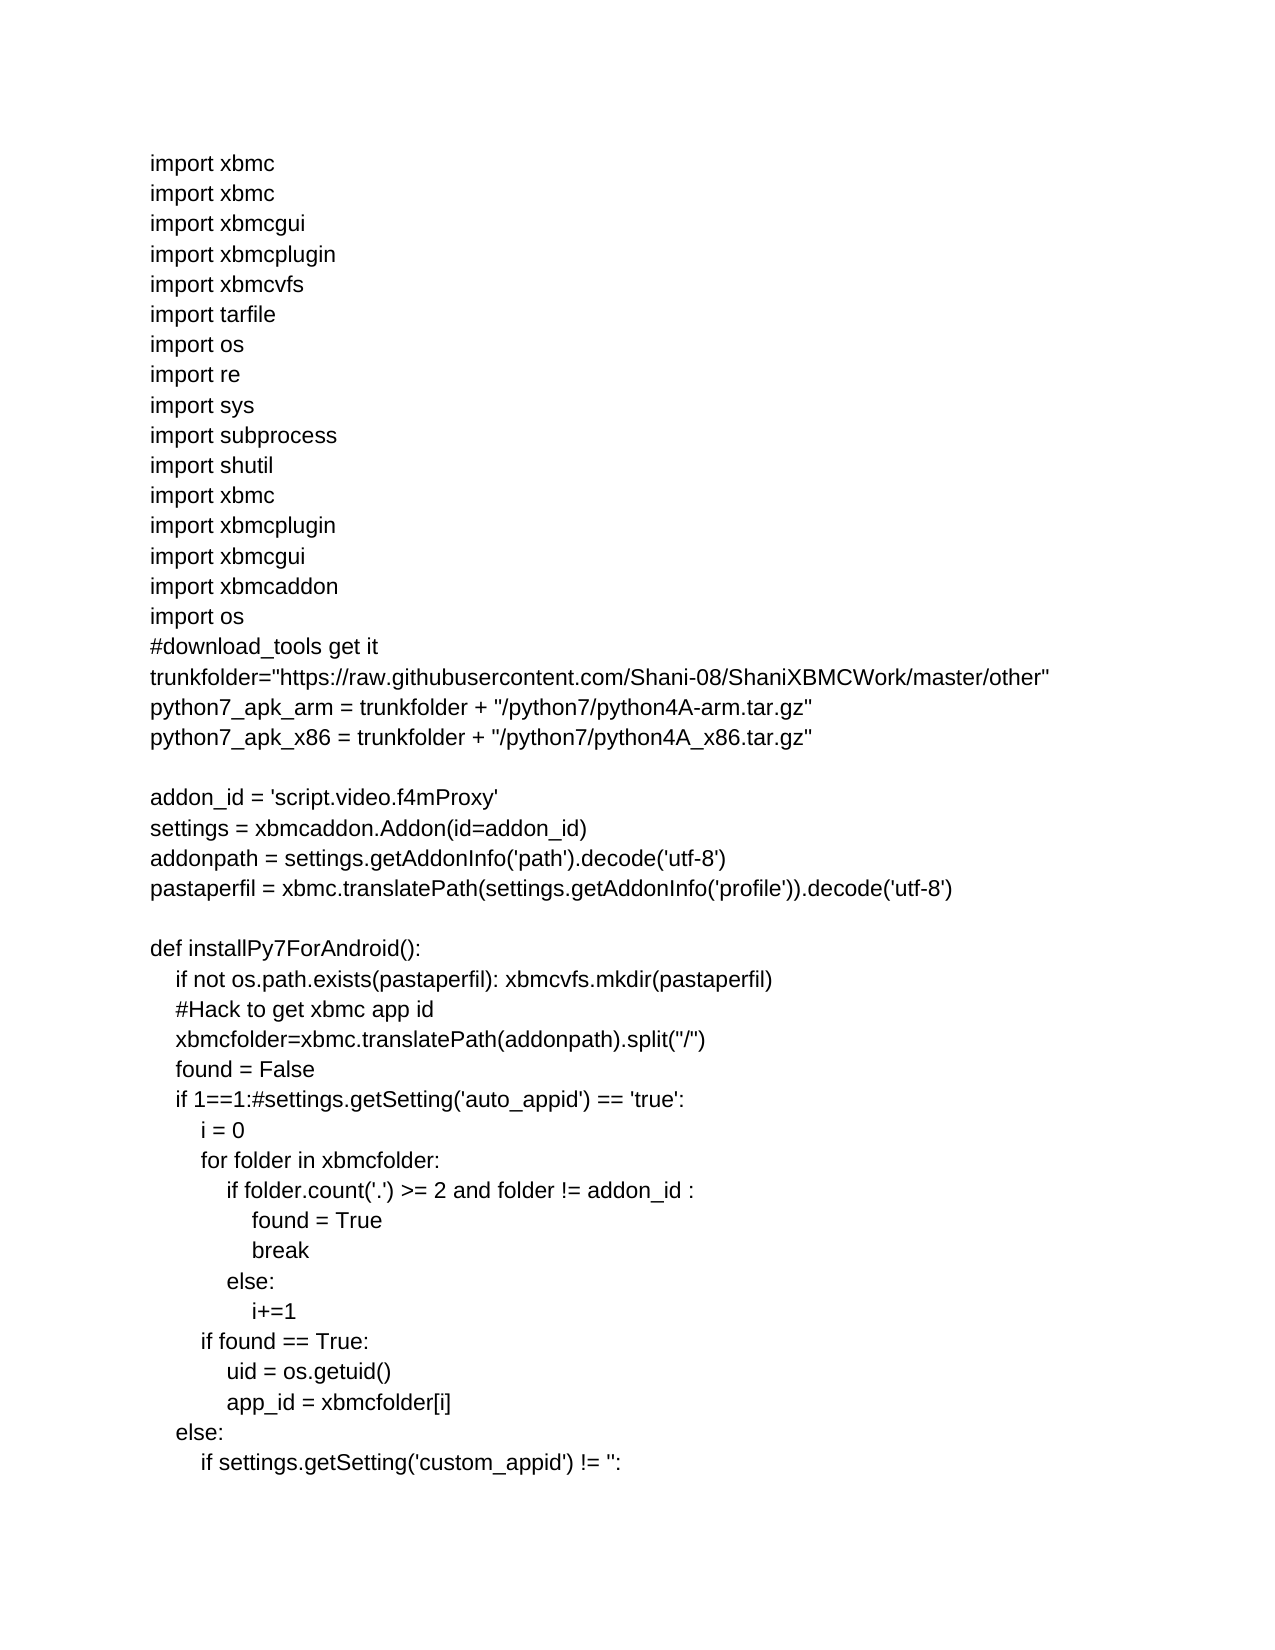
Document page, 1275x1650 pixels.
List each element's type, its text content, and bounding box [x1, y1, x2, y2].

text break [150, 1237, 1125, 1264]
text import sys [150, 392, 1125, 418]
text if folder.count('.') >= 2 and folder != addon_id : [150, 1177, 1125, 1203]
text import xbmcaddon [150, 573, 1125, 599]
text addon_id = 'script.video.f4mProxy' [150, 784, 1125, 811]
text python7_apk_x86 = trunkfolder + "/python7/python4A_x86.tar.gz" [150, 724, 1125, 750]
text xbmcfolder=xbmc.translatePath(addonpath).split("/") [150, 1026, 1125, 1052]
text pastaperfil = xbmc.translatePath(settings.getAddonInfo('profile')).decode('utf-8') [150, 875, 1125, 901]
text settings = xbmcaddon.Addon(id=addon_id) [150, 814, 1125, 841]
text else: [150, 1419, 1125, 1445]
text import xbmcplugin [150, 241, 1125, 267]
text if found == True: [150, 1328, 1125, 1354]
text import xbmc [150, 482, 1125, 509]
text for folder in xbmcfolder: [150, 1147, 1125, 1173]
text import subprocess [150, 422, 1125, 448]
text import xbmcgui [150, 543, 1125, 569]
text import shutil [150, 452, 1125, 478]
text import os [150, 603, 1125, 629]
text import tarfile [150, 301, 1125, 327]
text import re [150, 361, 1125, 388]
text import os [150, 331, 1125, 358]
text i+=1 [150, 1298, 1125, 1324]
text if not os.path.exists(pastaperfil): xbmcvfs.mkdir(pastaperfil) [150, 966, 1125, 992]
text app_id = xbmcfolder[i] [150, 1388, 1125, 1415]
text else: [150, 1268, 1125, 1294]
text import xbmcplugin [150, 512, 1125, 539]
text import xbmc [150, 180, 1125, 207]
text found = True [150, 1207, 1125, 1234]
text i = 0 [150, 1117, 1125, 1143]
text import xbmcvfs [150, 271, 1125, 297]
text trunkfolder="https://raw.githubusercontent.com/Shani-08/ShaniXBMCWork/master/other" [150, 663, 1125, 690]
text uid = os.getuid() [150, 1358, 1125, 1385]
text #download_tools get it [150, 633, 1125, 660]
text #Hack to get xbmc app id [150, 996, 1125, 1022]
text import xbmcgui [150, 210, 1125, 237]
text import xbmc [150, 150, 1125, 176]
text addonpath = settings.getAddonInfo('path').decode('utf-8') [150, 845, 1125, 871]
text python7_apk_arm = trunkfolder + "/python7/python4A-arm.tar.gz" [150, 694, 1125, 720]
text if 1==1:#settings.getSetting('auto_appid') == 'true': [150, 1086, 1125, 1113]
text def installPy7ForAndroid(): [150, 935, 1125, 962]
text found = False [150, 1056, 1125, 1083]
text if settings.getSetting('custom_appid') != '': [150, 1449, 1125, 1475]
